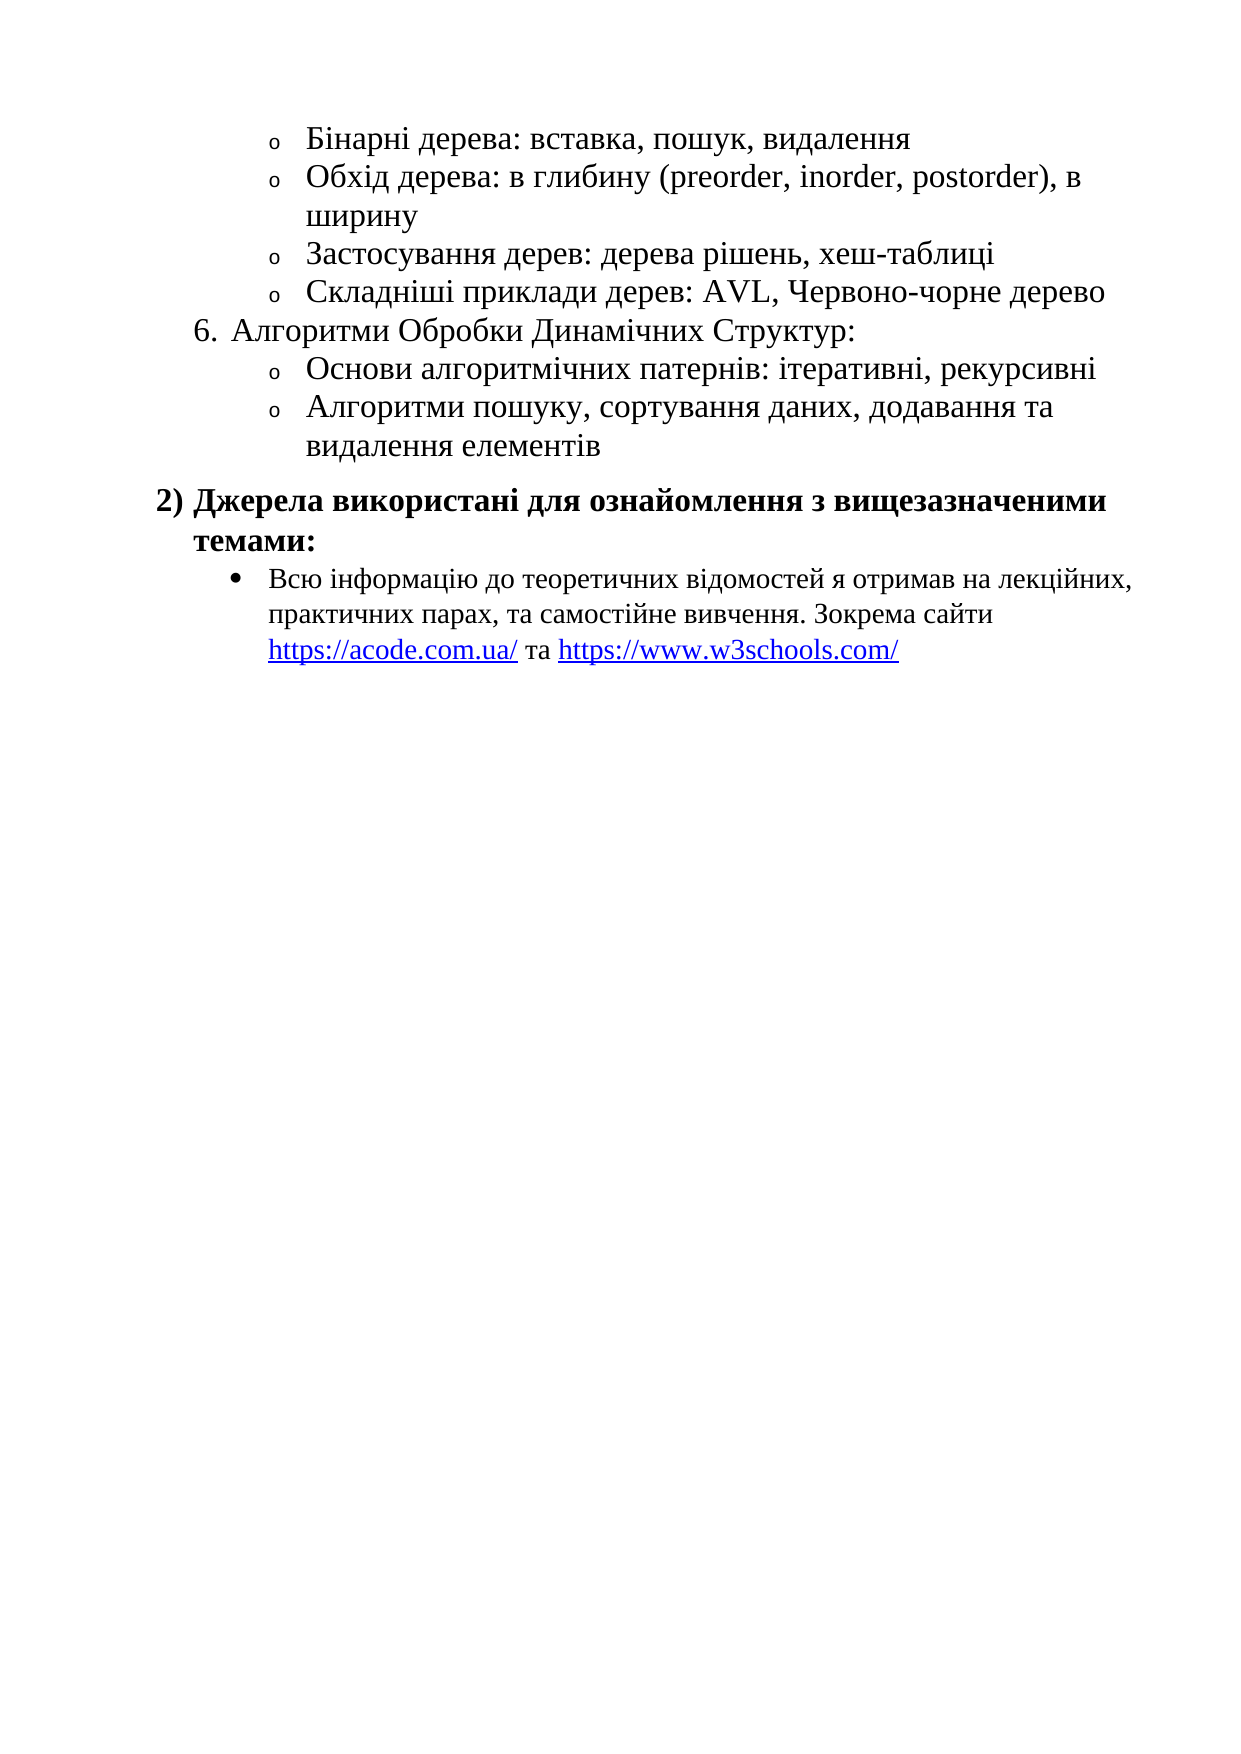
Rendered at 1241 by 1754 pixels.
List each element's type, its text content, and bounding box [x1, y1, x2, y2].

list Обхід дерева: в глибину (preorder, inorder, postorder), в ширину [268, 156, 1152, 233]
list Джерела використані для ознайомлення з вищезазначеними темами: [156, 480, 1152, 559]
list Алгоритми пошуку, сортування даних, додавання та видалення елементів [268, 386, 1152, 463]
list Всю інформацію до теоретичних відомостей я отримав на лекційних, практичних парах, та самостійне вивчення. Зокрема сайти https://acode.com.ua/ та https://www.w3schools.com/ [231, 561, 1152, 666]
list Алгоритми Обробки Динамічних Структур: [193, 310, 1152, 348]
list Основи алгоритмічних патернів: ітеративні, рекурсивні [268, 348, 1152, 386]
list Складніші приклади дерев: AVL, Червоно-чорне дерево [268, 271, 1152, 310]
list Бінарні дерева: вставка, пошук, видалення [268, 118, 1152, 156]
list Застосування дерев: дерева рішень, хеш-таблиці [268, 233, 1152, 271]
